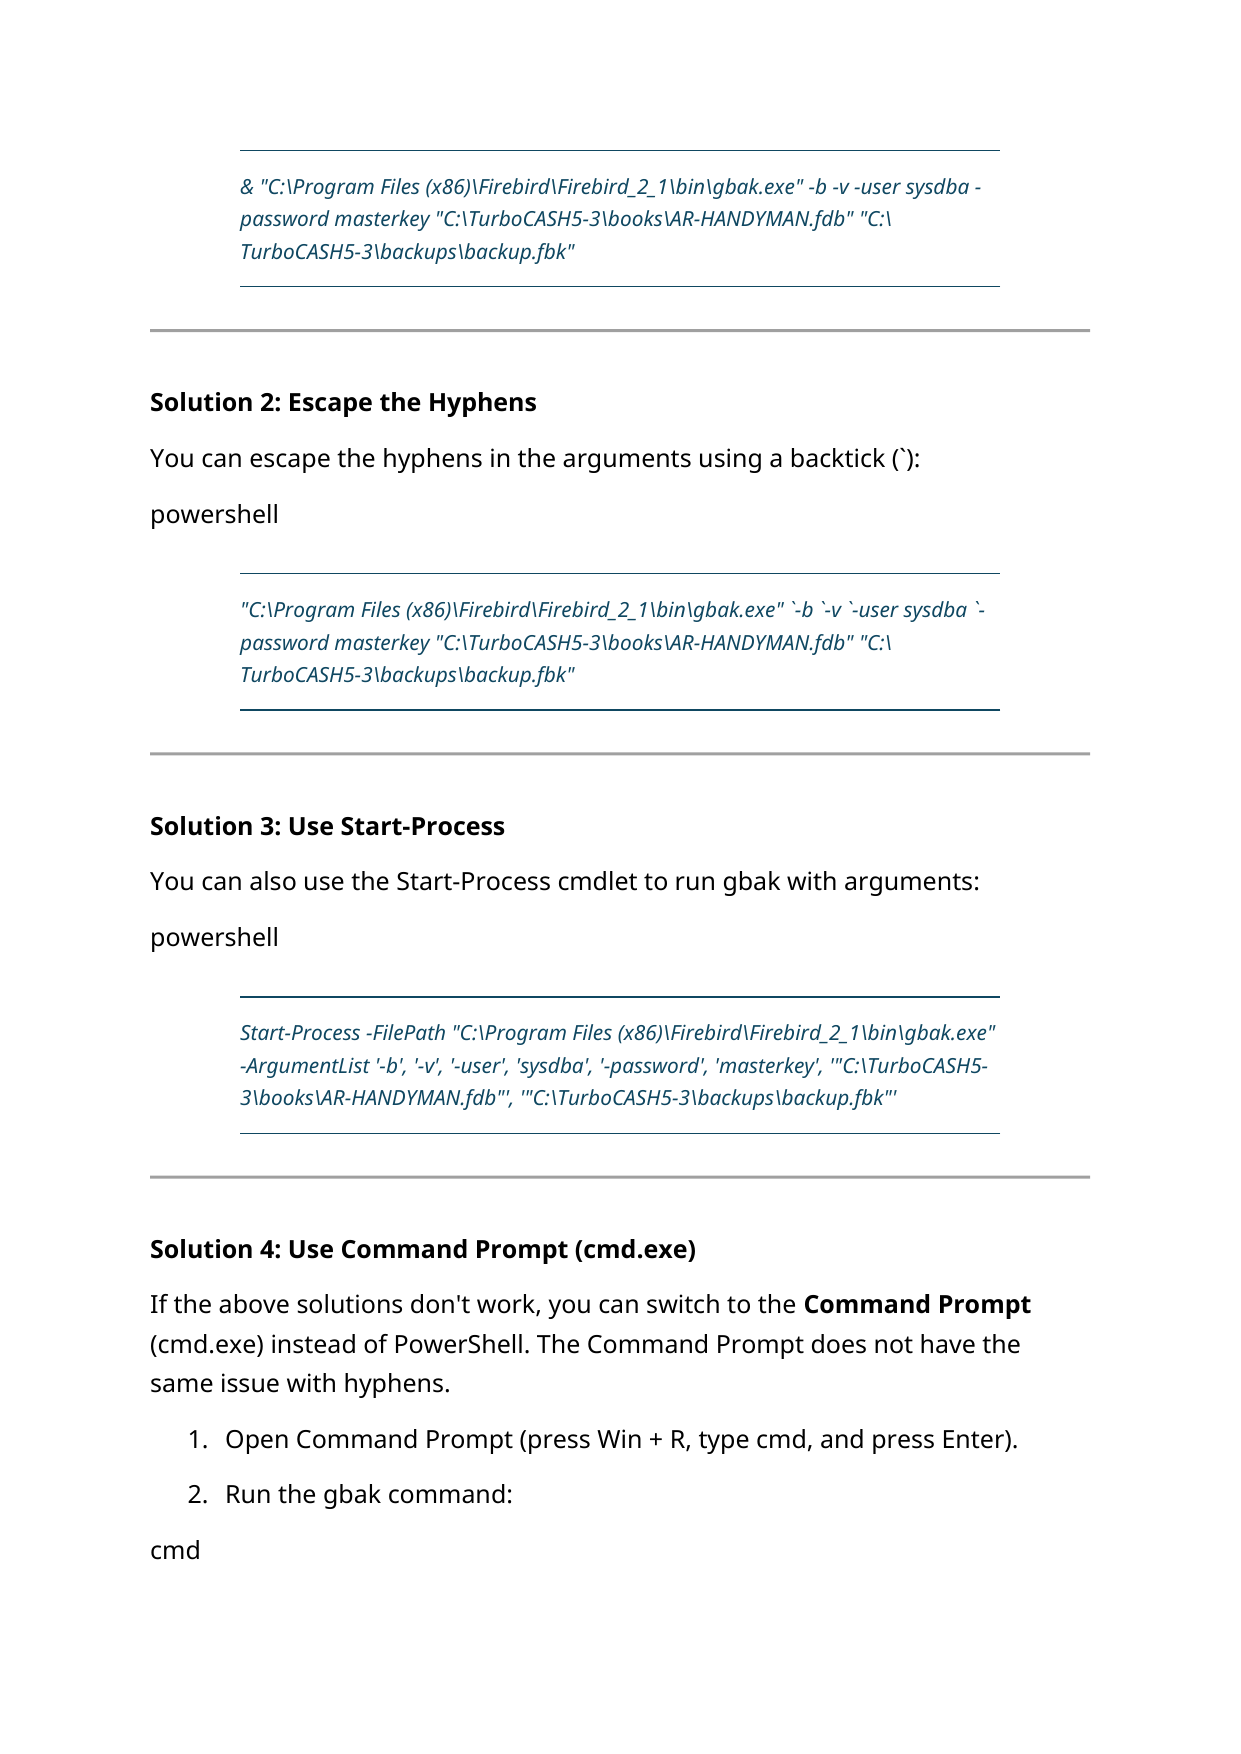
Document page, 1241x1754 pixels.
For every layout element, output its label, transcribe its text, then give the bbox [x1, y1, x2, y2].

text Solution 2: Escape the Hyphens [150, 385, 1090, 419]
text & "C:\Program Files (x86)\Firebird\Firebird_2_1\bin\gbak.exe" -b -v -user sysdba -password masterkey "C:\TurboCASH5-3\books\AR-HANDYMAN.fdb" "C:\TurboCASH5-3\backups\backup.fbk" [240, 151, 1000, 286]
text cmd [150, 1533, 1090, 1567]
list Open Command Prompt (press Win + R, type cmd, and press Enter). [187, 1421, 1090, 1455]
text You can escape the hyphens in the arguments using a backtick (`): [150, 441, 1090, 475]
text Start-Process -FilePath "C:\Program Files (x86)\Firebird\Firebird_2_1\bin\gbak.exe" -ArgumentList '-b', '-v', '-user', 'sysdba', '-password', 'masterkey', '"C:\TurboCASH5-3\books\AR-HANDYMAN.fdb"', '"C:\TurboCASH5-3\backups\backup.fbk"' [240, 998, 1000, 1133]
text Solution 4: Use Command Prompt (cmd.exe) [150, 1231, 1090, 1265]
text Solution 3: Use Start-Process [150, 808, 1090, 842]
text powershell [150, 920, 1090, 954]
text If the above solutions don't work, you can switch to the Command Prompt (cmd.exe) instead of PowerShell. The Command Prompt does not have the same issue with hyphens. [150, 1287, 1090, 1399]
text You can also use the Start-Process cmdlet to run gbak with arguments: [150, 864, 1090, 898]
list Run the gbak command: [187, 1477, 1090, 1511]
text powershell [150, 497, 1090, 531]
text "C:\Program Files (x86)\Firebird\Firebird_2_1\bin\gbak.exe" `-b `-v `-user sysdba `-password masterkey "C:\TurboCASH5-3\books\AR-HANDYMAN.fdb" "C:\TurboCASH5-3\backups\backup.fbk" [240, 574, 1000, 709]
